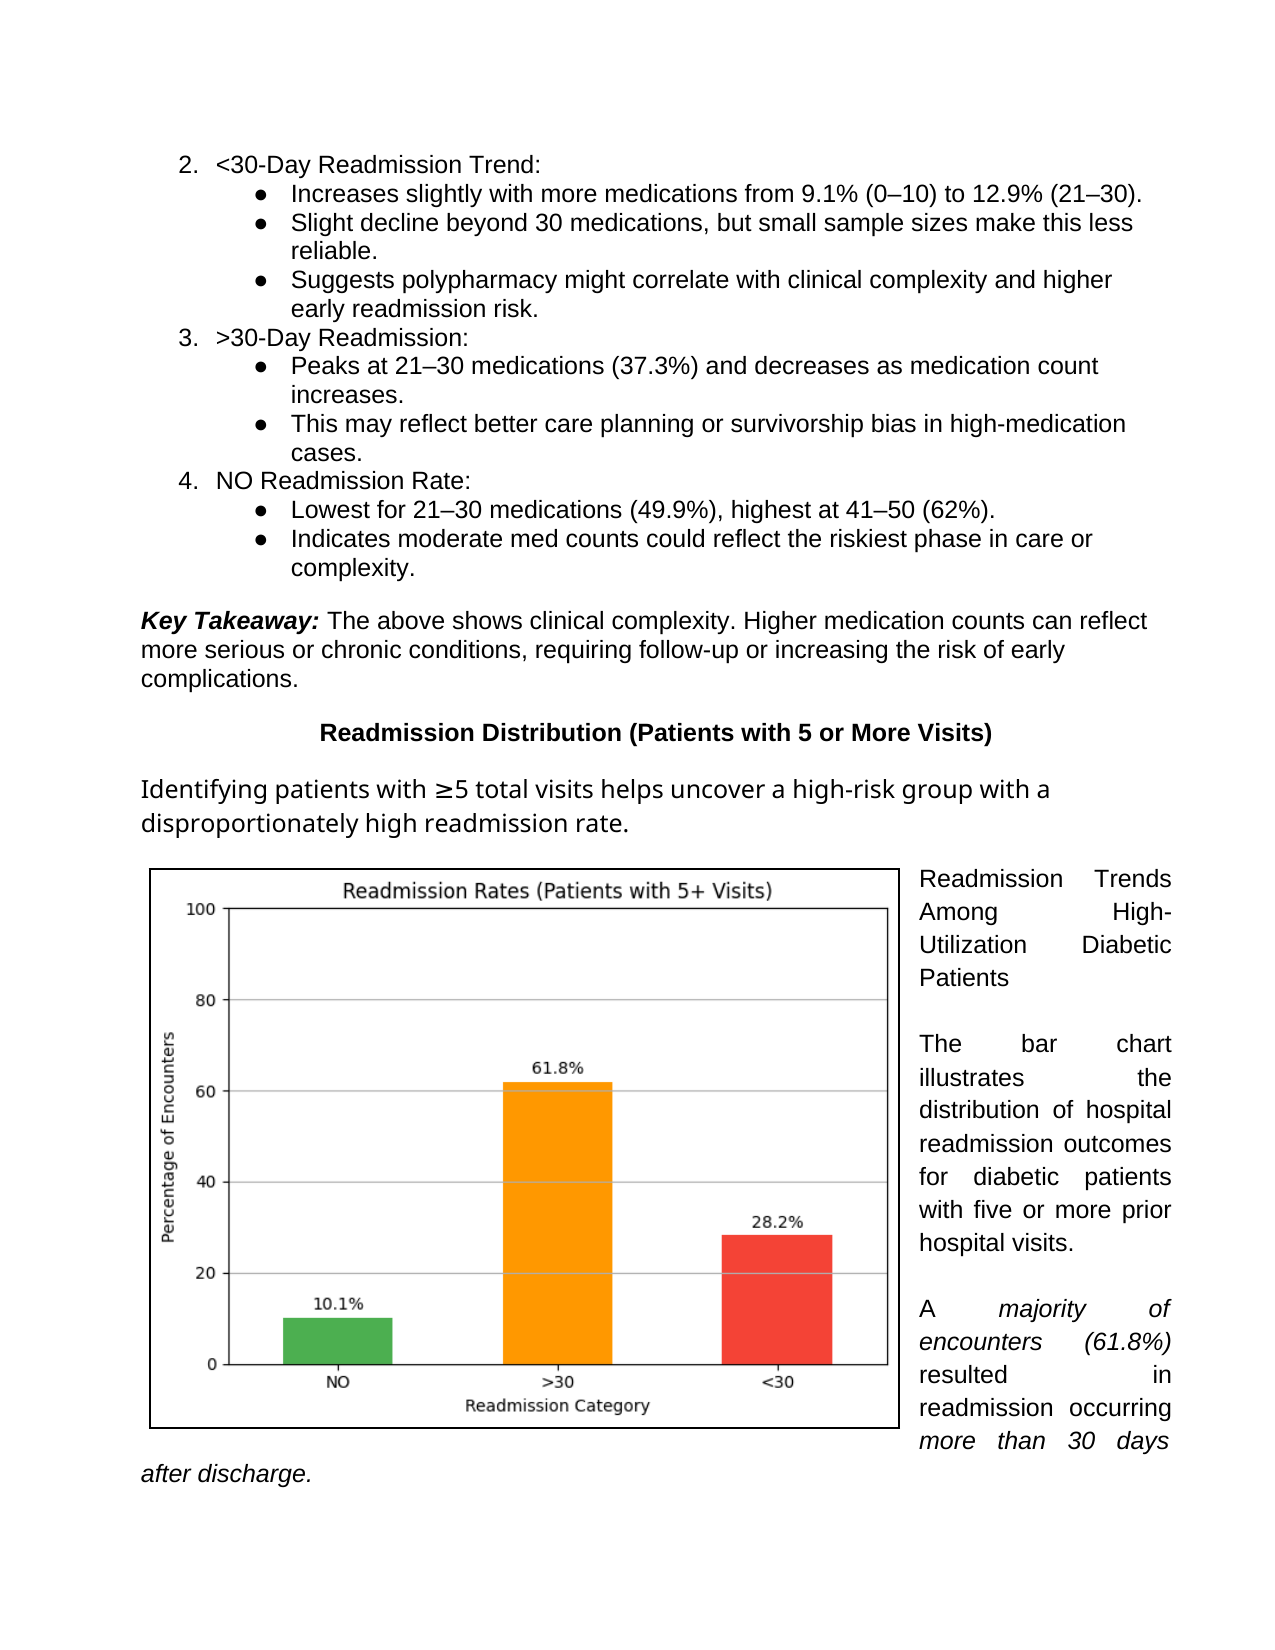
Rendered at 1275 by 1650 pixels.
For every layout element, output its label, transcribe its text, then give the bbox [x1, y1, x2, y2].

list NO Readmission Rate: [178, 466, 1172, 495]
list Lowest for 21–30 medications (49.9%), highest at 41–50 (62%). [253, 495, 1172, 524]
list Suggests polypharmacy might correlate with clinical complexity and higher early readmission risk. [253, 265, 1172, 322]
text Readmission Distribution (Patients with 5 or More Visits) [141, 717, 1172, 746]
text Readmission Trends Among High-Utilization Diabetic Patients [141, 864, 1172, 992]
list Increases slightly with more medications from 9.1% (0–10) to 12.9% (21–30). [253, 179, 1172, 207]
text Key Takeaway: The above shows clinical complexity. Higher medication counts can reflect more serious or chronic conditions, requiring follow-up or increasing the risk of early complications. [141, 606, 1172, 692]
list Peaks at 21–30 medications (37.3%) and decreases as medication count increases. [253, 351, 1172, 409]
text The bar chart illustrates the distribution of hospital readmission outcomes for diabetic patients with five or more prior hospital visits. [900, 1029, 1172, 1256]
list Indicates moderate med counts could reflect the riskiest phase in care or complexity. [253, 524, 1172, 581]
list Slight decline beyond 30 medications, but small sample sizes make this less reliable. [253, 207, 1172, 265]
list <30-Day Readmission Trend: [178, 150, 1172, 179]
picture [151, 870, 898, 1427]
list This may reflect better care planning or survivorship bias in high-medication cases. [253, 409, 1172, 466]
text A majority of encounters (61.8%) resulted in readmission occurring more than 30 days after discharge. [141, 1294, 1172, 1487]
text Identifying patients with ≥5 total visits helps uncover a high-risk group with a disproportionately high readmission rate. [141, 771, 1172, 839]
list >30-Day Readmission: [178, 322, 1172, 351]
